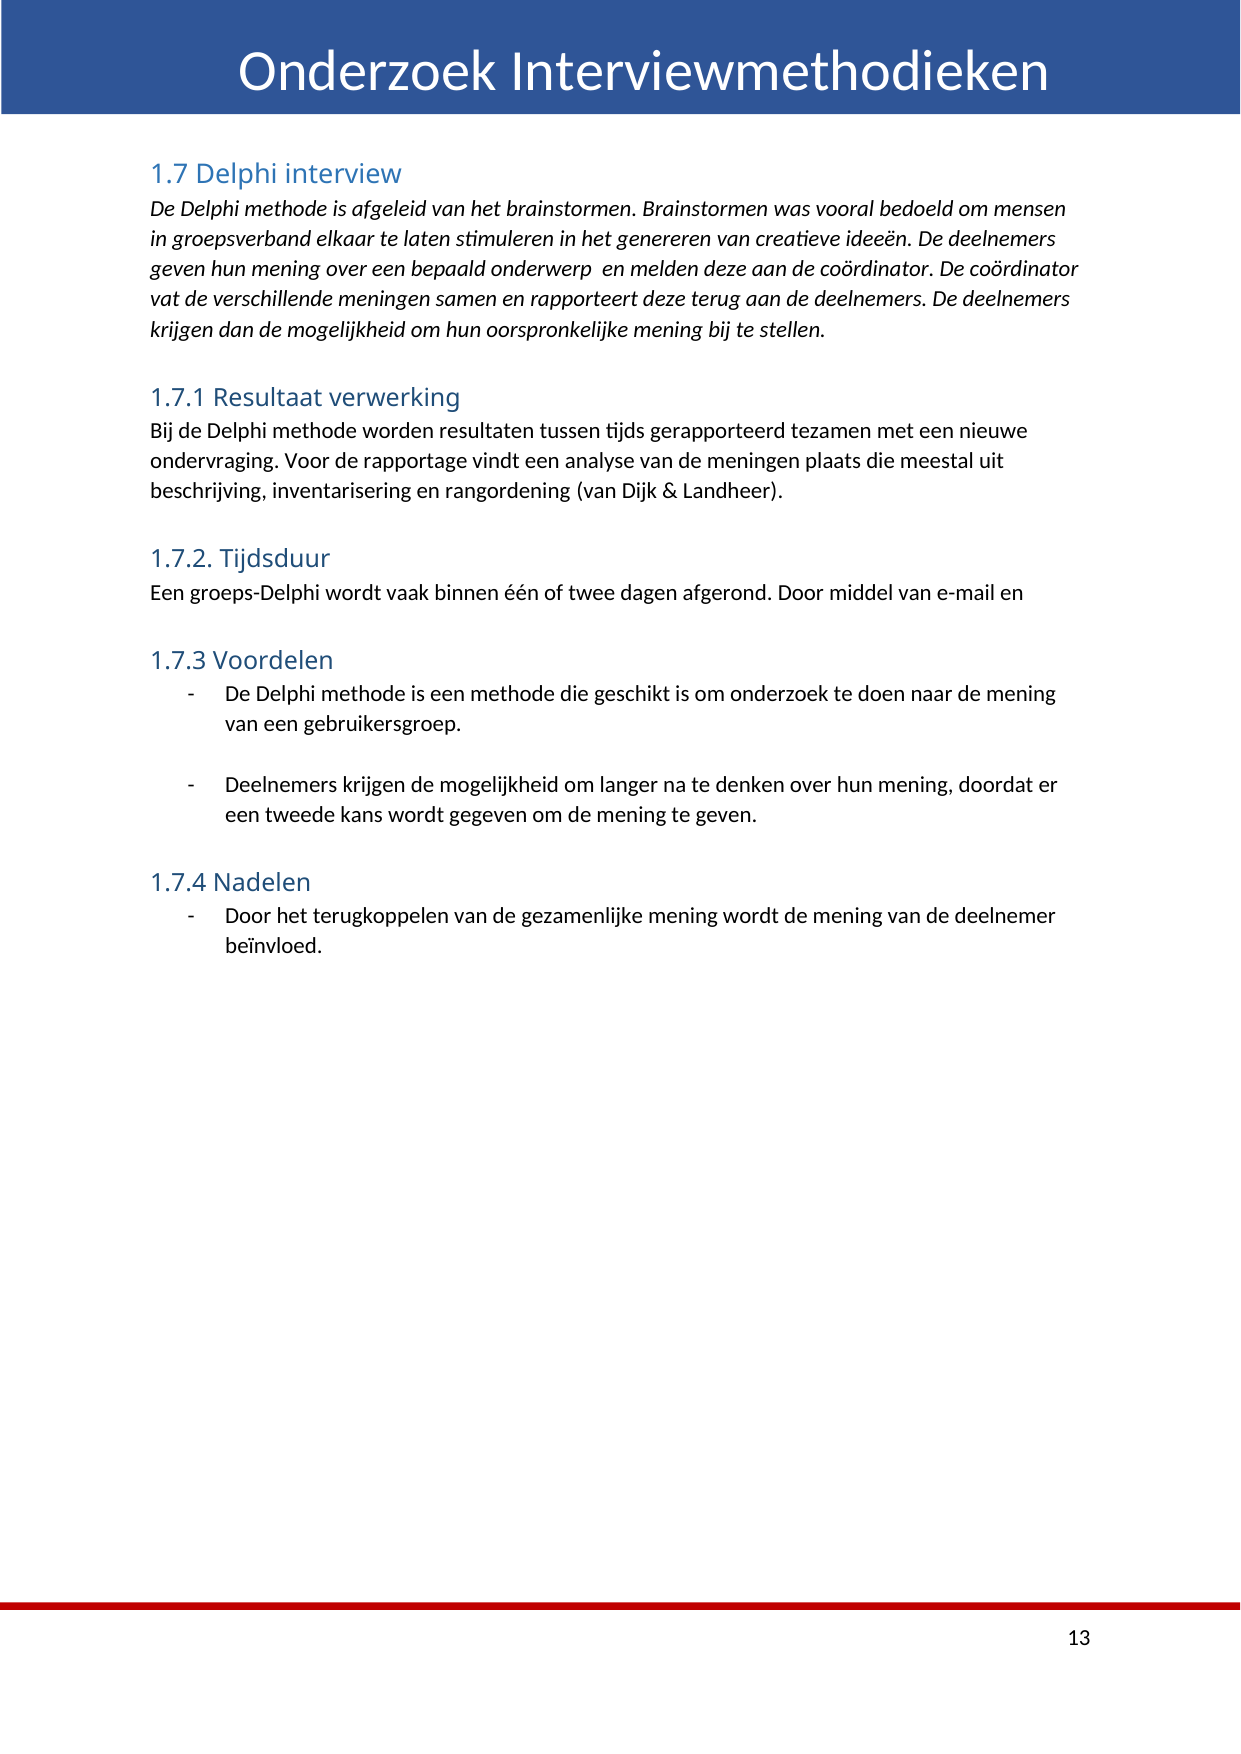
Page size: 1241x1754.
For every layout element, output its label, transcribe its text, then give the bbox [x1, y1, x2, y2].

text Een groeps-Delphi wordt vaak binnen één of twee dagen afgerond. Door middel van e-mail en [150, 578, 1090, 606]
list De Delphi methode is een methode die geschikt is om onderzoek te doen naar de mening van een gebruikersgroep. [187, 679, 1090, 737]
subtitle 1.7.2. Tijdsduur [150, 541, 1090, 575]
subtitle 1.7.3 Voordelen [150, 642, 1090, 677]
text De Delphi methode is afgeleid van het brainstormen. Brainstormen was vooral bedoeld om mensen in groepsverband elkaar te laten stimuleren in het genereren van creatieve ideeën. De deelnemers geven hun mening over een bepaald onderwerp en melden deze aan de coördinator. De coördinator vat de verschillende meningen samen en rapporteert deze terug aan de deelnemers. De deelnemers krijgen dan de mogelijkheid om hun oorspronkelijke mening bij te stellen. [150, 194, 1090, 343]
text Bij de Delphi methode worden resultaten tussen tijds gerapporteerd tezamen met een nieuwe ondervraging. Voor de rapportage vindt een analyse van de meningen plaats die meestal uit beschrijving, inventarisering en rangordening. [150, 416, 1090, 504]
list Deelnemers krijgen de mogelijkheid om langer na te denken over hun mening, doordat er een tweede kans wordt gegeven om de mening te geven. [187, 770, 1090, 828]
subtitle 1.7.4 Nadelen [150, 865, 1090, 899]
list Door het terugkoppelen van de gezamenlijke mening wordt de mening van de deelnemer beïnvloed. [187, 901, 1090, 960]
subtitle 1.7 Delphi interview [150, 154, 1090, 191]
subtitle 1.7.1 Resultaat verwerking [150, 379, 1090, 413]
